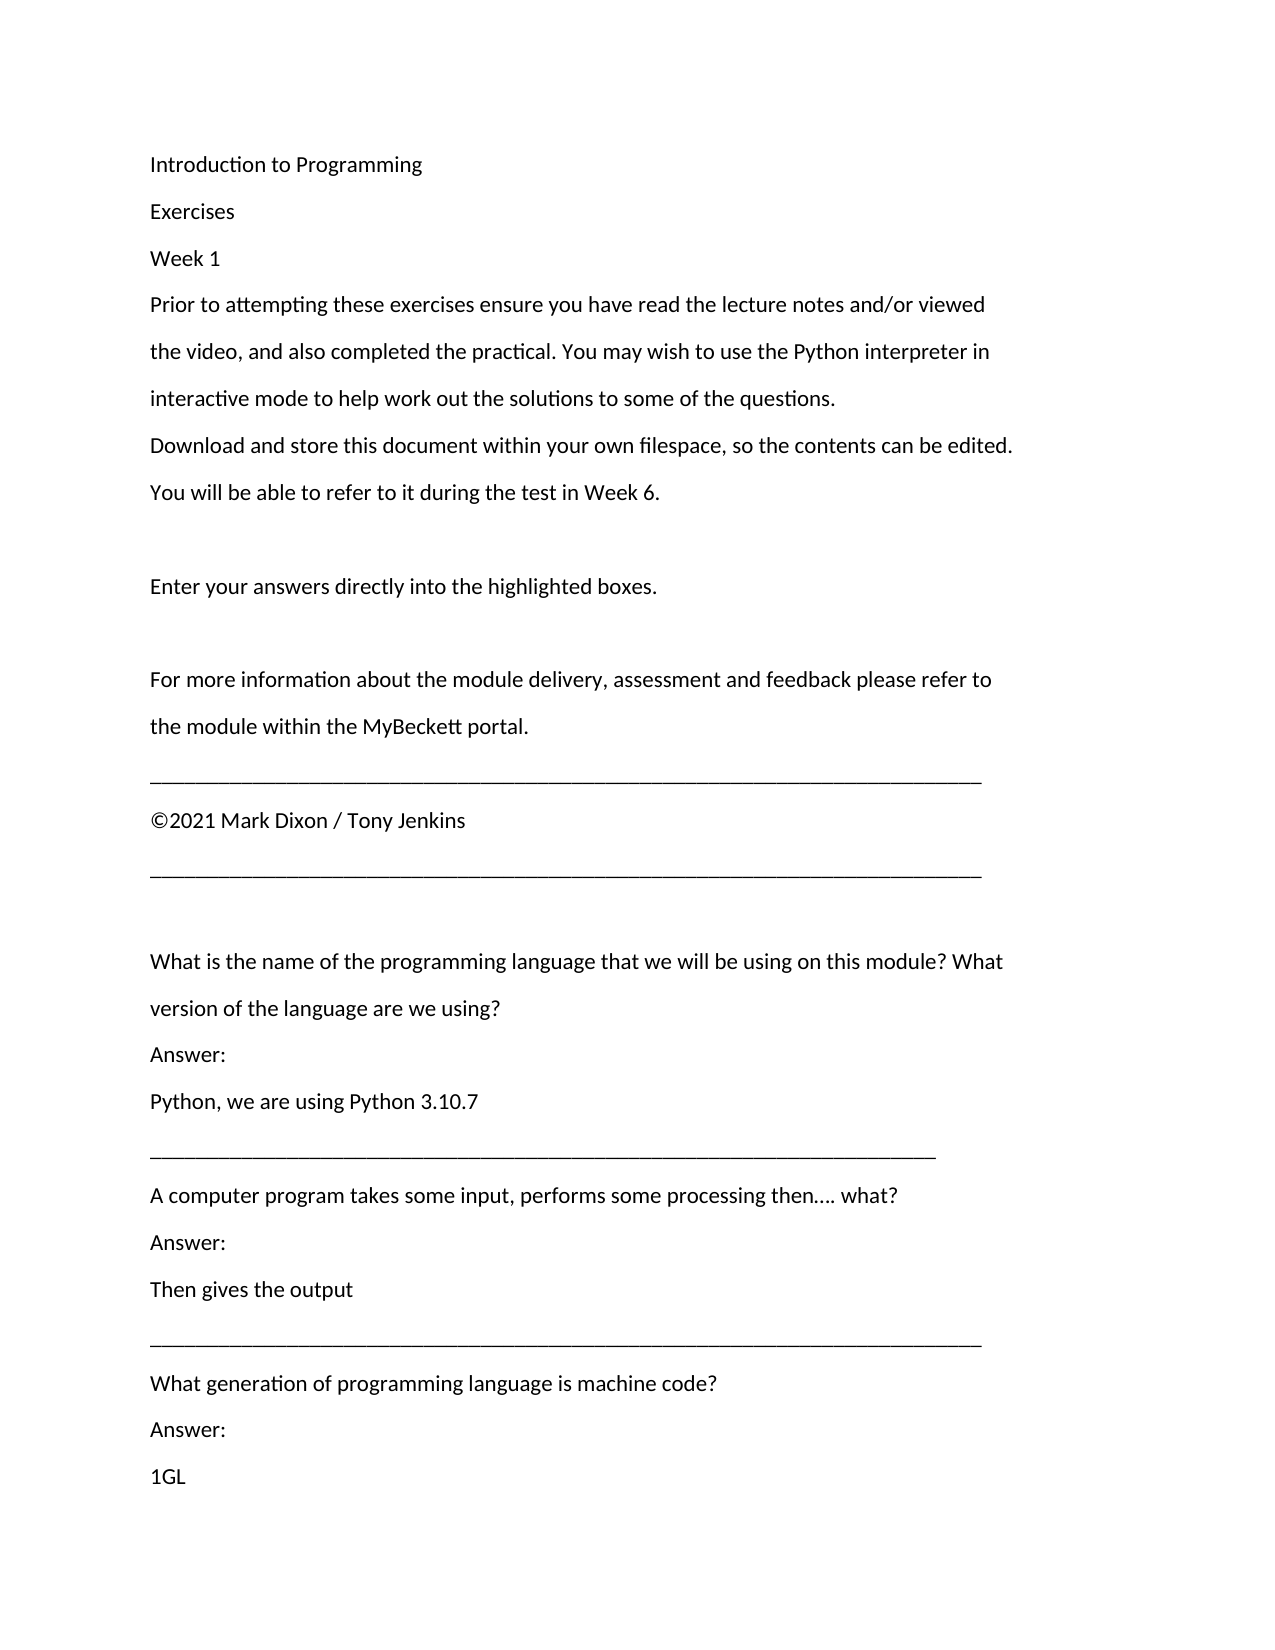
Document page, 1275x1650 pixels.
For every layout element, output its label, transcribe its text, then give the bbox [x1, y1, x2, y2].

text Answer: [150, 1416, 1125, 1444]
text ©2021 Mark Dixon / Tony Jenkins [150, 806, 1125, 834]
text What is the name of the programming language that we will be using on this module? What [150, 947, 1125, 975]
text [150, 1322, 1125, 1350]
text the module within the MyBeckett portal. [150, 712, 1125, 741]
text Week 1 [150, 244, 1125, 272]
text Python, we are using Python 3.10.7 [150, 1087, 1125, 1116]
text For more information about the module delivery, assessment and feedback please refer to [150, 666, 1125, 694]
text Enter your answers directly into the highlighted boxes. [150, 572, 1125, 600]
text _________________________________________________________________________ [150, 853, 1125, 881]
text Prior to attempting these exercises ensure you have read the lecture notes and/or viewed [150, 291, 1125, 319]
text _________________________________________________________________________ [150, 759, 1125, 787]
text Introduction to Programming [150, 150, 1125, 178]
text the video, and also completed the practical. You may wish to use the Python interpreter in [150, 337, 1125, 366]
text Download and store this document within your own filespace, so the contents can be edited. [150, 431, 1125, 459]
text Exercises [150, 197, 1125, 225]
text 1GL [150, 1462, 1125, 1491]
text interactive mode to help work out the solutions to some of the questions. [150, 384, 1125, 412]
text Then gives the output [150, 1275, 1125, 1303]
text You will be able to refer to it during the test in Week 6. [150, 478, 1125, 506]
text Answer: [150, 1228, 1125, 1256]
text Answer: [150, 1041, 1125, 1069]
text A computer program takes some input, performs some processing then…. what? [150, 1181, 1125, 1209]
text _____________________________________________________________________ [150, 1134, 1125, 1162]
text What generation of programming language is machine code? [150, 1369, 1125, 1397]
text version of the language are we using? [150, 994, 1125, 1022]
